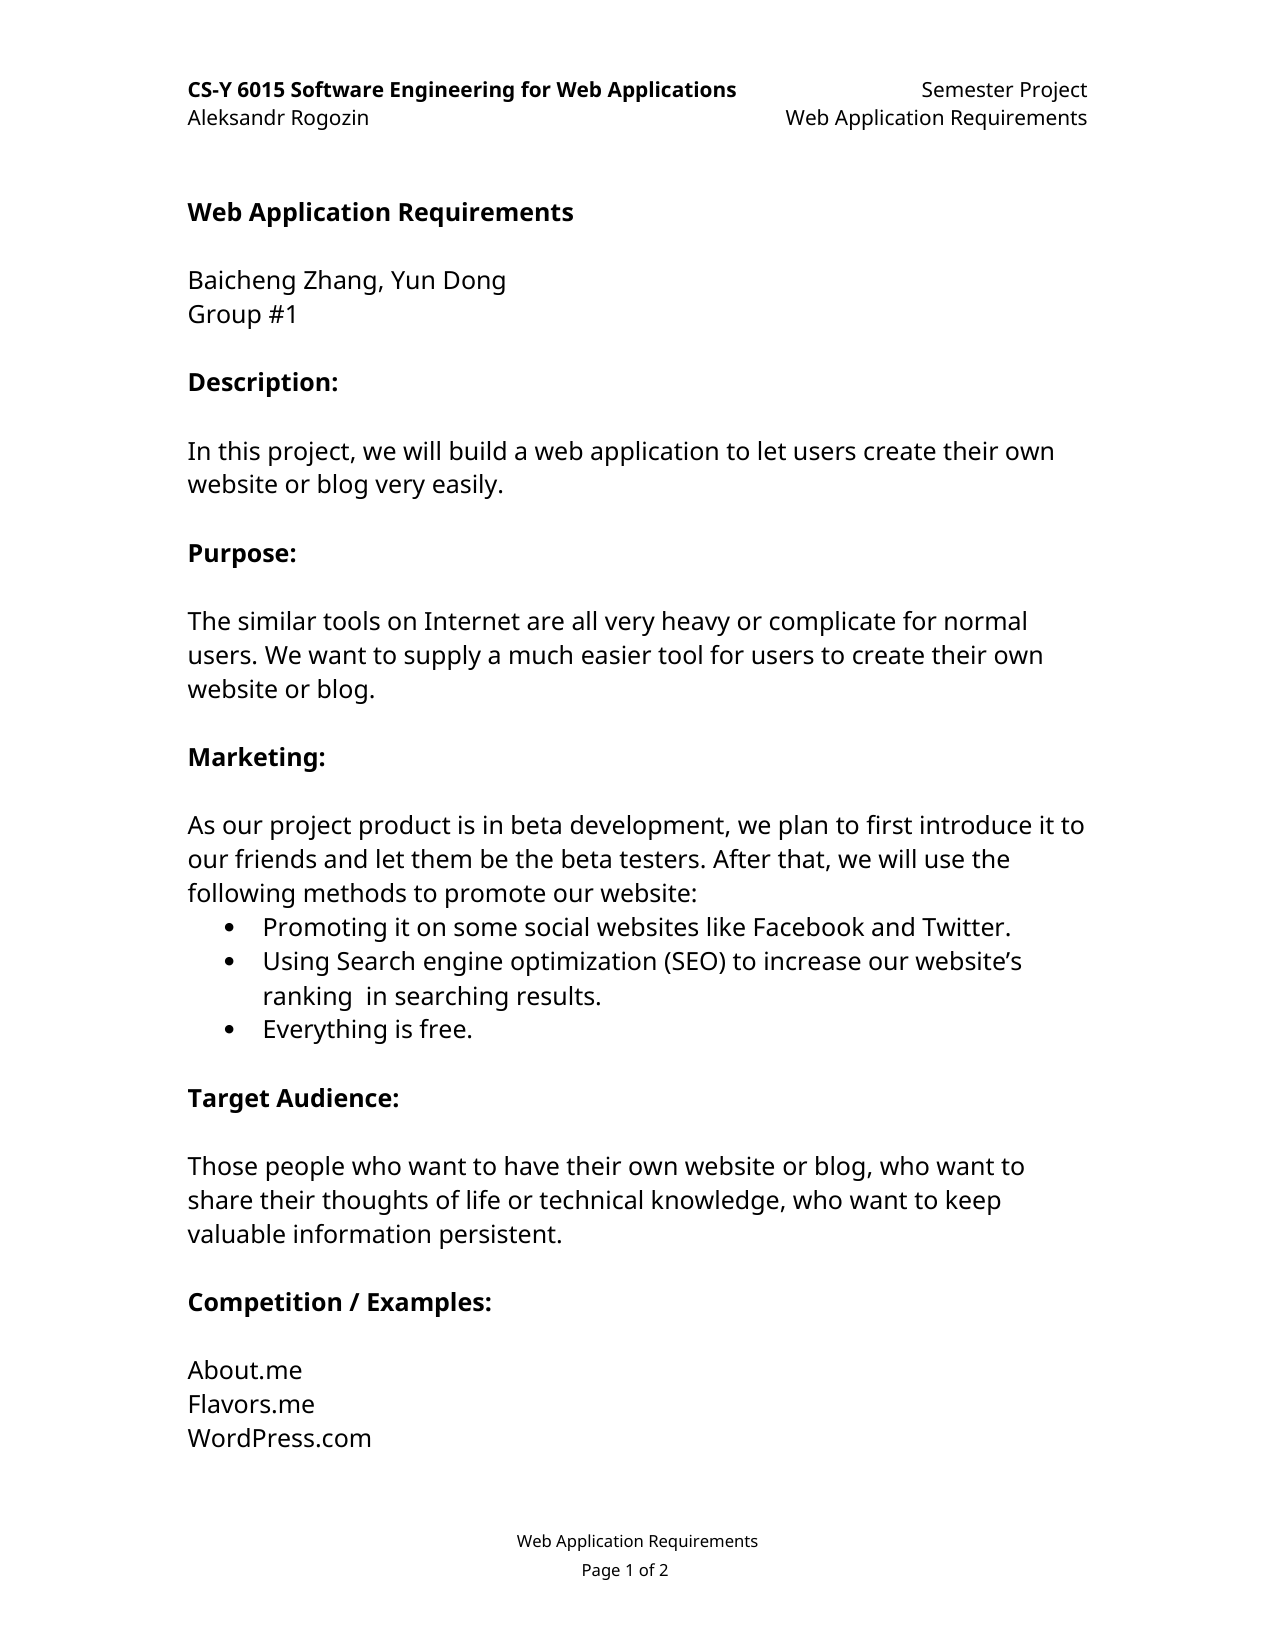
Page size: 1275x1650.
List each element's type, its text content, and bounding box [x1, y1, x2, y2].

text Marketing: [187, 740, 1087, 774]
text Purpose: [187, 535, 1087, 569]
list Promoting it on some social websites like Facebook and Twitter. [225, 910, 1087, 944]
text As our project product is in beta development, we plan to first introduce it to our friends and let them be the beta testers. After that, we will use the following methods to promote our website: [187, 808, 1087, 910]
text Description: [187, 365, 1087, 399]
text Web Application Requirements [187, 195, 1087, 229]
text Baicheng Zhang, Yun Dong [187, 263, 1087, 297]
text WordPress.com [187, 1421, 1087, 1455]
text About.me [187, 1353, 1087, 1387]
text Target Audience: [187, 1080, 1087, 1114]
text Flavors.me [187, 1387, 1087, 1421]
text In this project, we will build a web application to let users create their own website or blog very easily. [187, 433, 1087, 501]
text Those people who want to have their own website or blog, who want to share their thoughts of life or technical knowledge, who want to keep valuable information persistent. [187, 1148, 1087, 1251]
list Everything is free. [225, 1012, 1087, 1046]
list Using Search engine optimization (SEO) to increase our website’s ranking in searching results. [225, 944, 1087, 1012]
text Competition / Examples: [187, 1285, 1087, 1319]
text The similar tools on Internet are all very heavy or complicate for normal users. We want to supply a much easier tool for users to create their own website or blog. [187, 603, 1087, 706]
text Group #1 [187, 297, 1087, 331]
